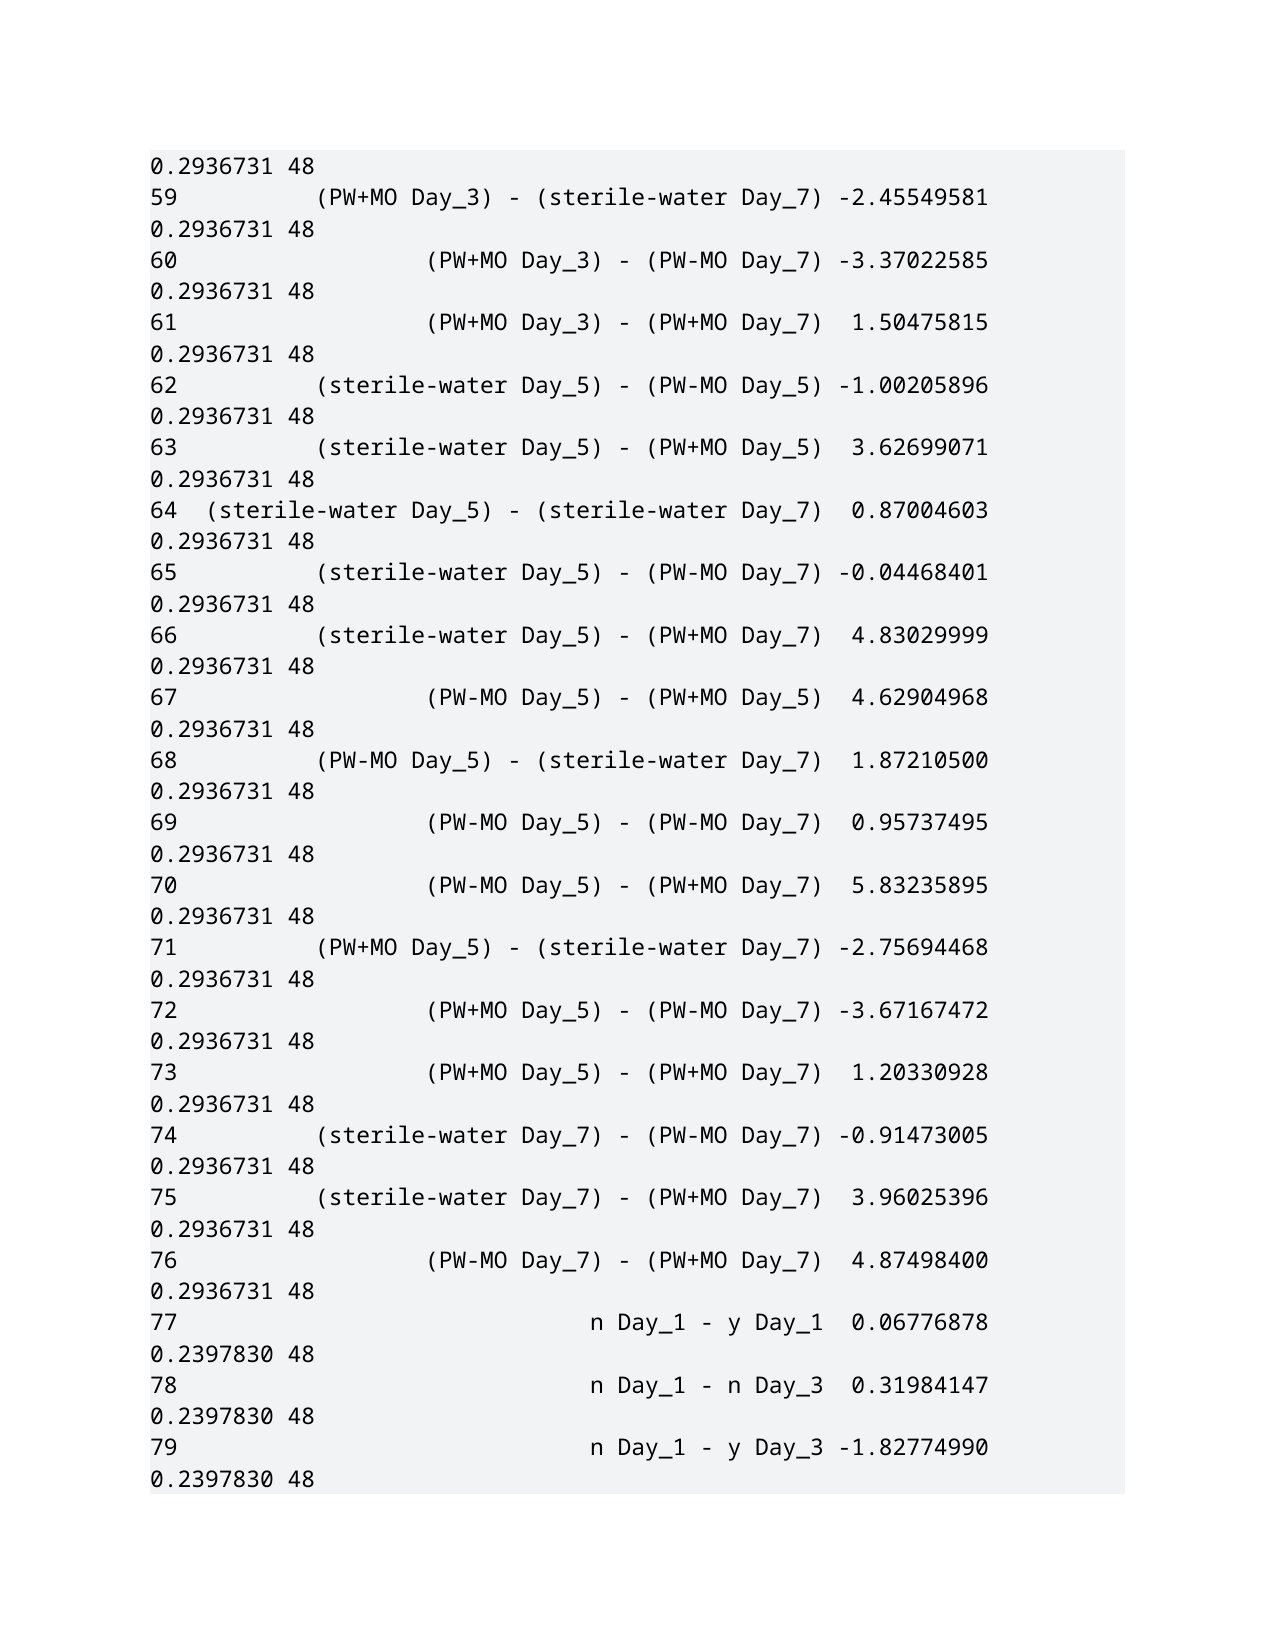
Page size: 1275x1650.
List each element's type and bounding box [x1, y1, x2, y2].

text [150, 150, 1125, 1494]
